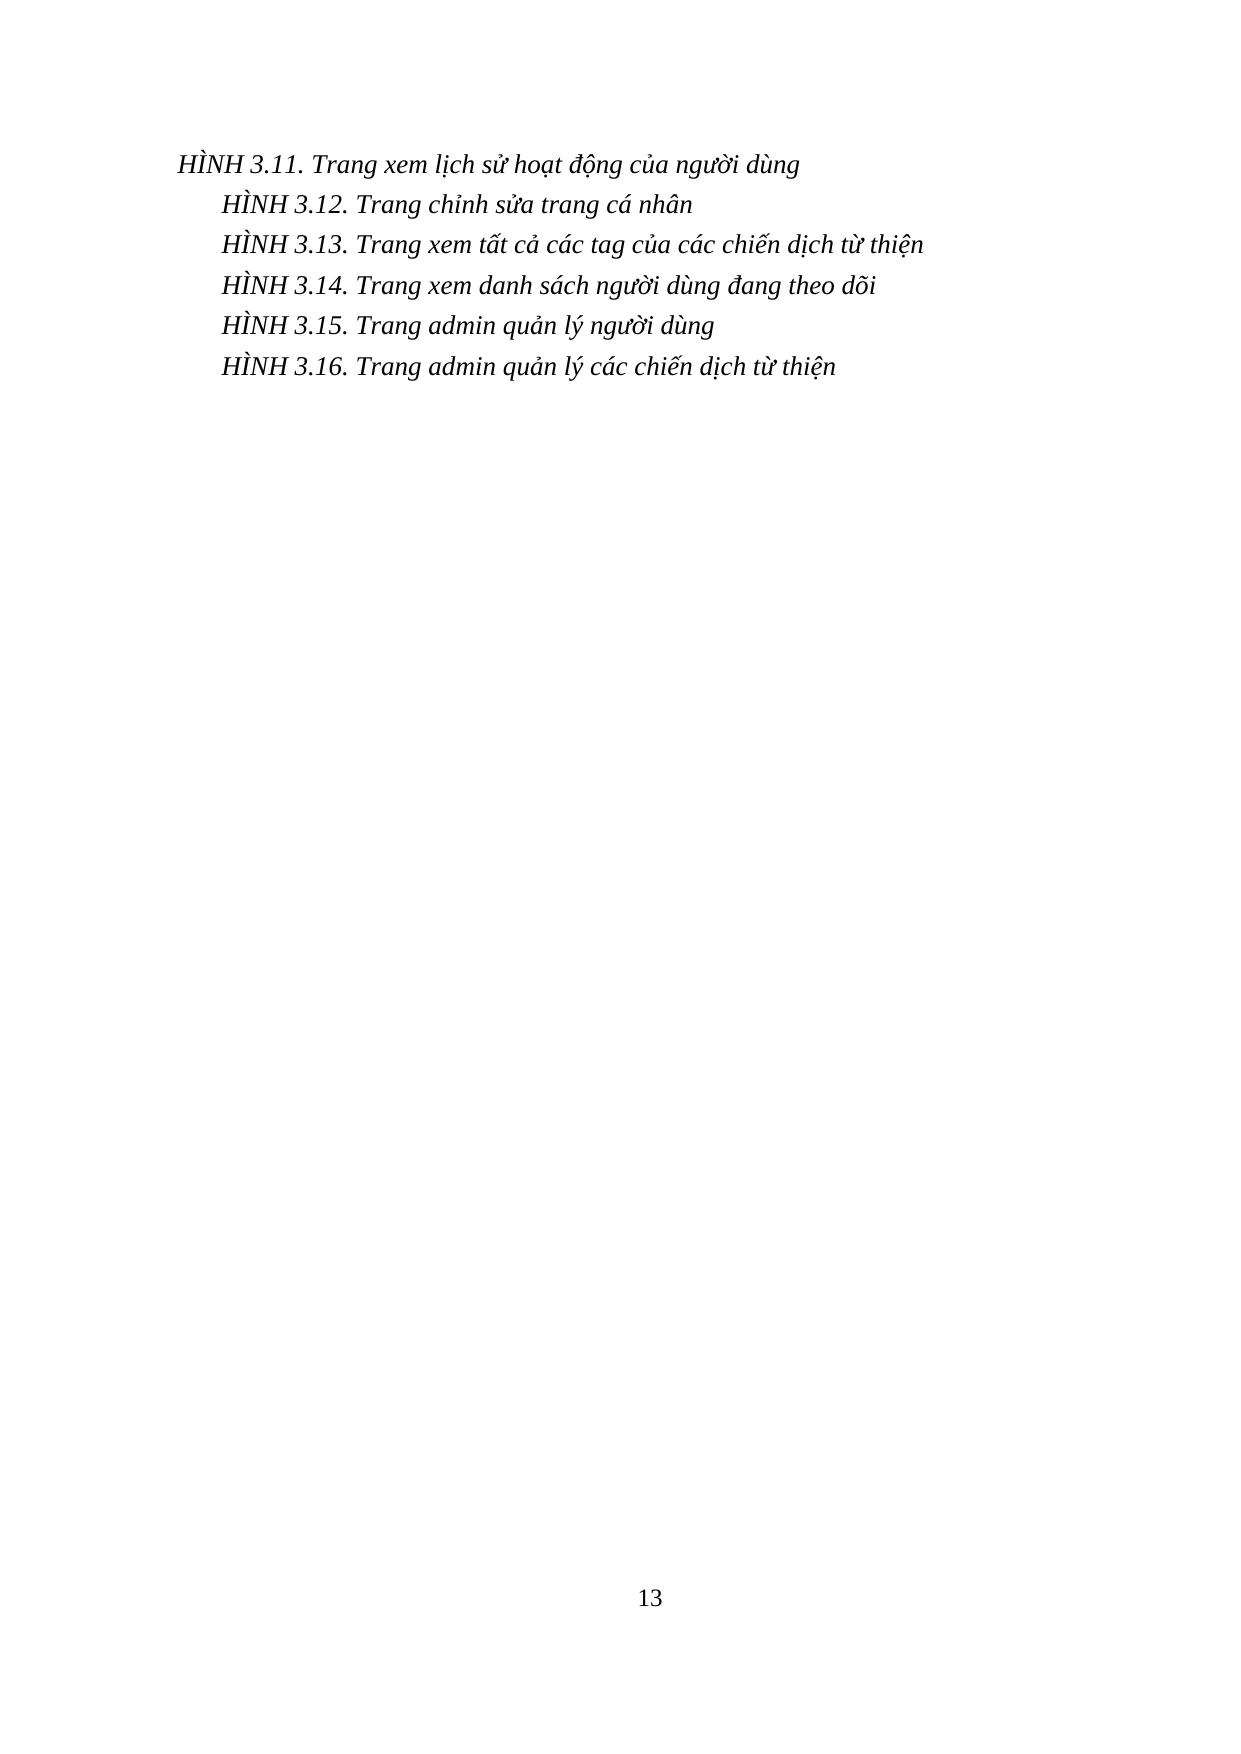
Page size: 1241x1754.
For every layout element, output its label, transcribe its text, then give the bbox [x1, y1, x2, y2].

text HÌNH 3.13. Trang xem tất cả các tag của các chiến dịch từ thiện [177, 228, 1122, 260]
text HÌNH 3.11. Trang xem lịch sử hoạt động của người dùng [177, 148, 1122, 179]
text HÌNH 3.15. Trang admin quản lý người dùng [177, 309, 1122, 341]
text HÌNH 3.12. Trang chỉnh sửa trang cá nhân [177, 188, 1122, 219]
text HÌNH 3.14. Trang xem danh sách người dùng đang theo dõi [177, 269, 1122, 300]
text HÌNH 3.16. Trang admin quản lý các chiến dịch từ thiện [177, 350, 1122, 381]
